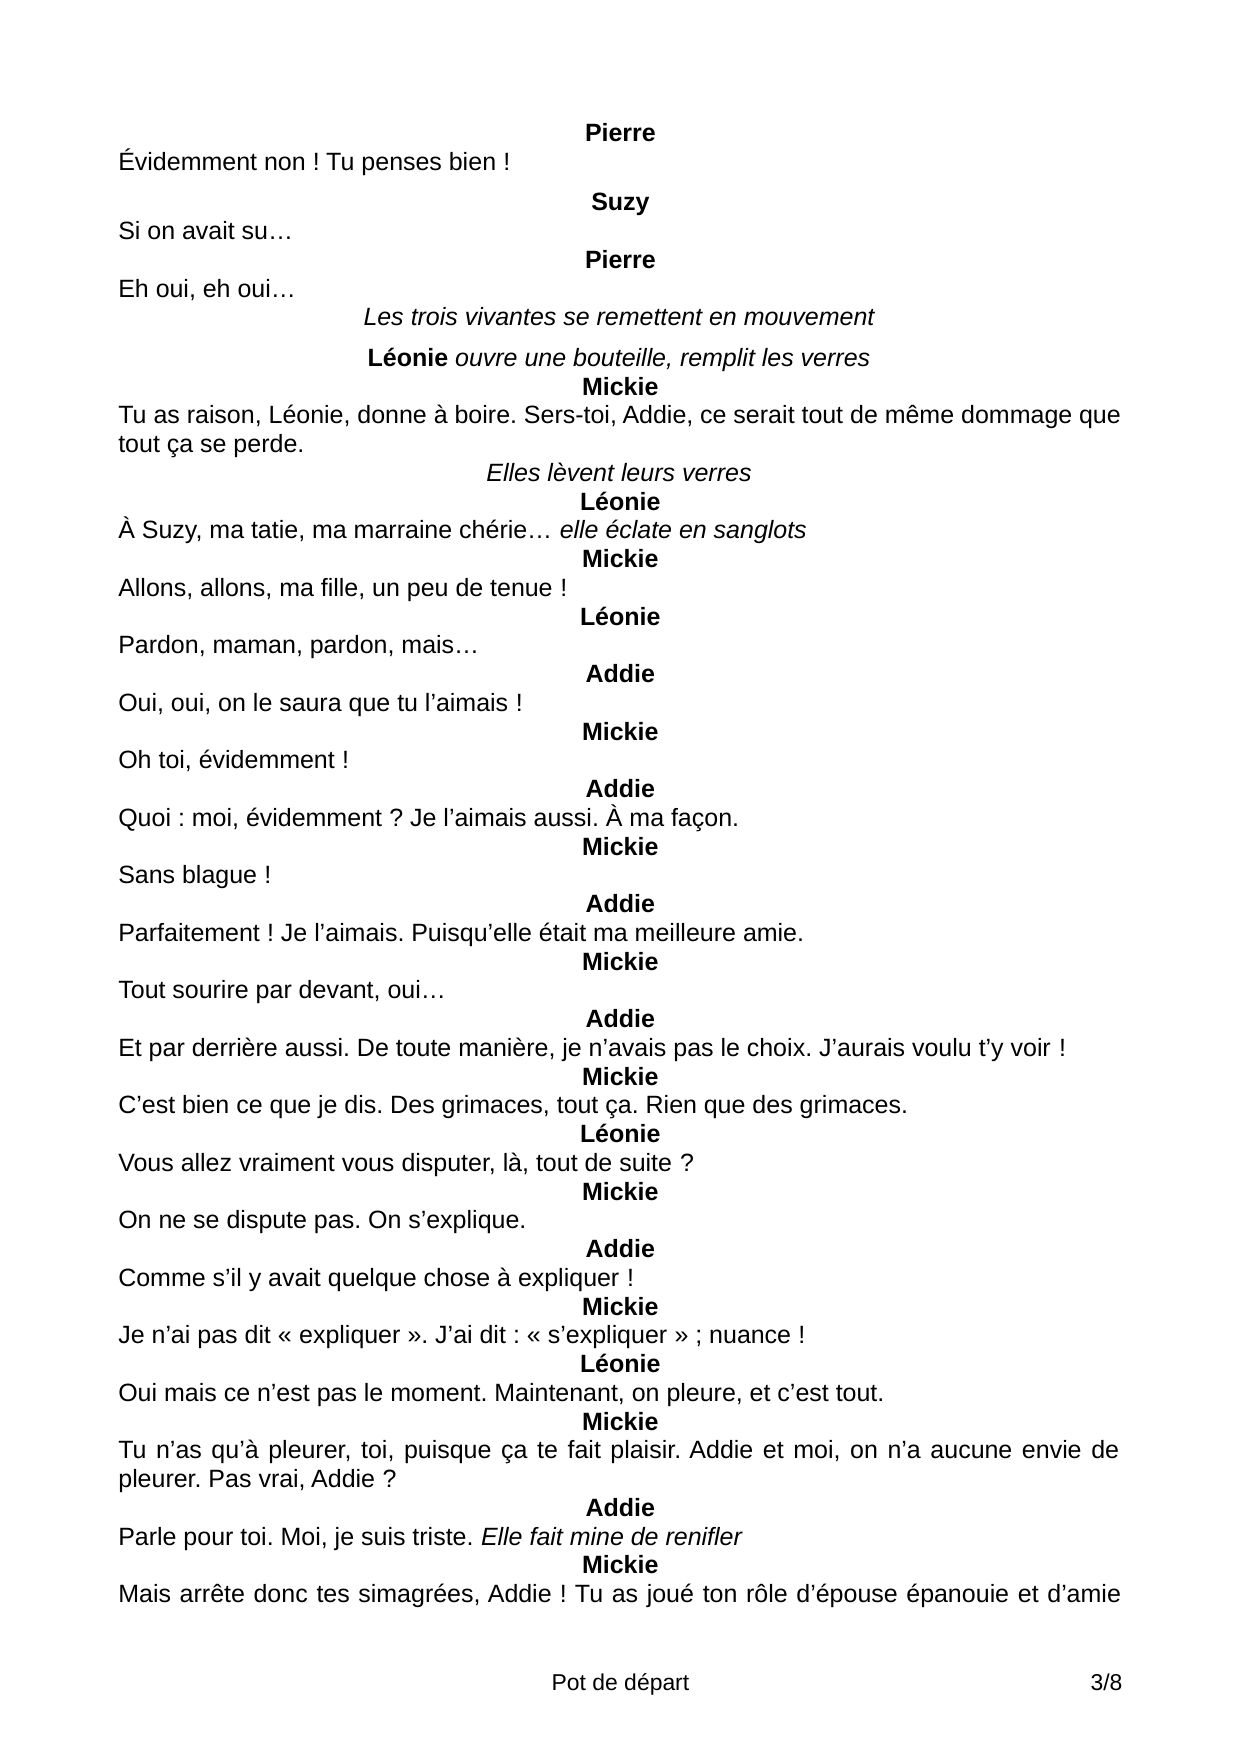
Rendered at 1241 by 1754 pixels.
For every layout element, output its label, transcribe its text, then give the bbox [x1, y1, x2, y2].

text Allons, allons, ma fille, un peu de tenue ! [118, 573, 1122, 602]
text Mickie [118, 947, 1122, 975]
text Sans blague ! [118, 860, 1122, 889]
text Addie [118, 774, 1122, 803]
text Quoi : moi, évidemment ? Je l’aimais aussi. À ma façon. [118, 803, 1122, 832]
text Tu n’as qu’à pleurer, toi, puisque ça te fait plaisir. Addie et moi, on n’a aucune envie de pleurer. Pas vrai, Addie ? [118, 1435, 1122, 1493]
text Léonie [118, 602, 1122, 630]
text Comme s’il y avait quelque chose à expliquer ! [118, 1263, 1122, 1292]
text À Suzy, ma tatie, ma marraine chérie… elle éclate en sanglots [118, 515, 1122, 544]
text Pierre [118, 118, 1122, 147]
text Oh toi, évidemment ! [118, 745, 1122, 774]
text Oui, oui, on le saura que tu l’aimais ! [118, 688, 1122, 717]
text Évidemment non ! Tu penses bien ! [118, 147, 1122, 176]
text Mickie [118, 1550, 1122, 1579]
text Mickie [118, 372, 1122, 400]
text On ne se dispute pas. On s’explique. [118, 1205, 1122, 1234]
text Mickie [118, 1292, 1122, 1320]
text Addie [118, 889, 1122, 918]
text Les trois vivantes se remettent en mouvement [118, 302, 1122, 331]
text Mickie [118, 1407, 1122, 1435]
text Si on avait su… [118, 216, 1122, 245]
text Addie [118, 1234, 1122, 1263]
text Addie [118, 1493, 1122, 1522]
text Parfaitement ! Je l’aimais. Puisqu’elle était ma meilleure amie. [118, 918, 1122, 947]
text Et par derrière aussi. De toute manière, je n’avais pas le choix. J’aurais voulu t’y voir ! [118, 1033, 1122, 1062]
text Parle pour toi. Moi, je suis triste. Elle fait mine de renifler [118, 1522, 1122, 1550]
text Pardon, maman, pardon, mais… [118, 630, 1122, 659]
text Addie [118, 659, 1122, 688]
text Suzy [118, 187, 1122, 216]
text Mickie [118, 1062, 1122, 1090]
text Eh oui, eh oui… [118, 274, 1122, 302]
text Addie [118, 1004, 1122, 1033]
text Léonie ouvre une bouteille, remplit les verres [118, 343, 1122, 372]
text Tu as raison, Léonie, donne à boire. Sers-toi, Addie, ce serait tout de même dommage que tout ça se perde. [118, 400, 1122, 458]
text Je n’ai pas dit « expliquer ». J’ai dit : « s’expliquer » ; nuance ! [118, 1320, 1122, 1349]
text Léonie [118, 1119, 1122, 1148]
text Tout sourire par devant, oui… [118, 975, 1122, 1004]
text Mickie [118, 1177, 1122, 1205]
text Pierre [118, 245, 1122, 274]
text C’est bien ce que je dis. Des grimaces, tout ça. Rien que des grimaces. [118, 1090, 1122, 1119]
text Oui mais ce n’est pas le moment. Maintenant, on pleure, et c’est tout. [118, 1378, 1122, 1407]
text Mickie [118, 832, 1122, 860]
text Elles lèvent leurs verres [118, 458, 1122, 487]
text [118, 1579, 1122, 1608]
text Léonie [118, 1349, 1122, 1378]
text Vous allez vraiment vous disputer, là, tout de suite ? [118, 1148, 1122, 1177]
text Mickie [118, 717, 1122, 745]
text Léonie [118, 487, 1122, 515]
text Mickie [118, 544, 1122, 573]
